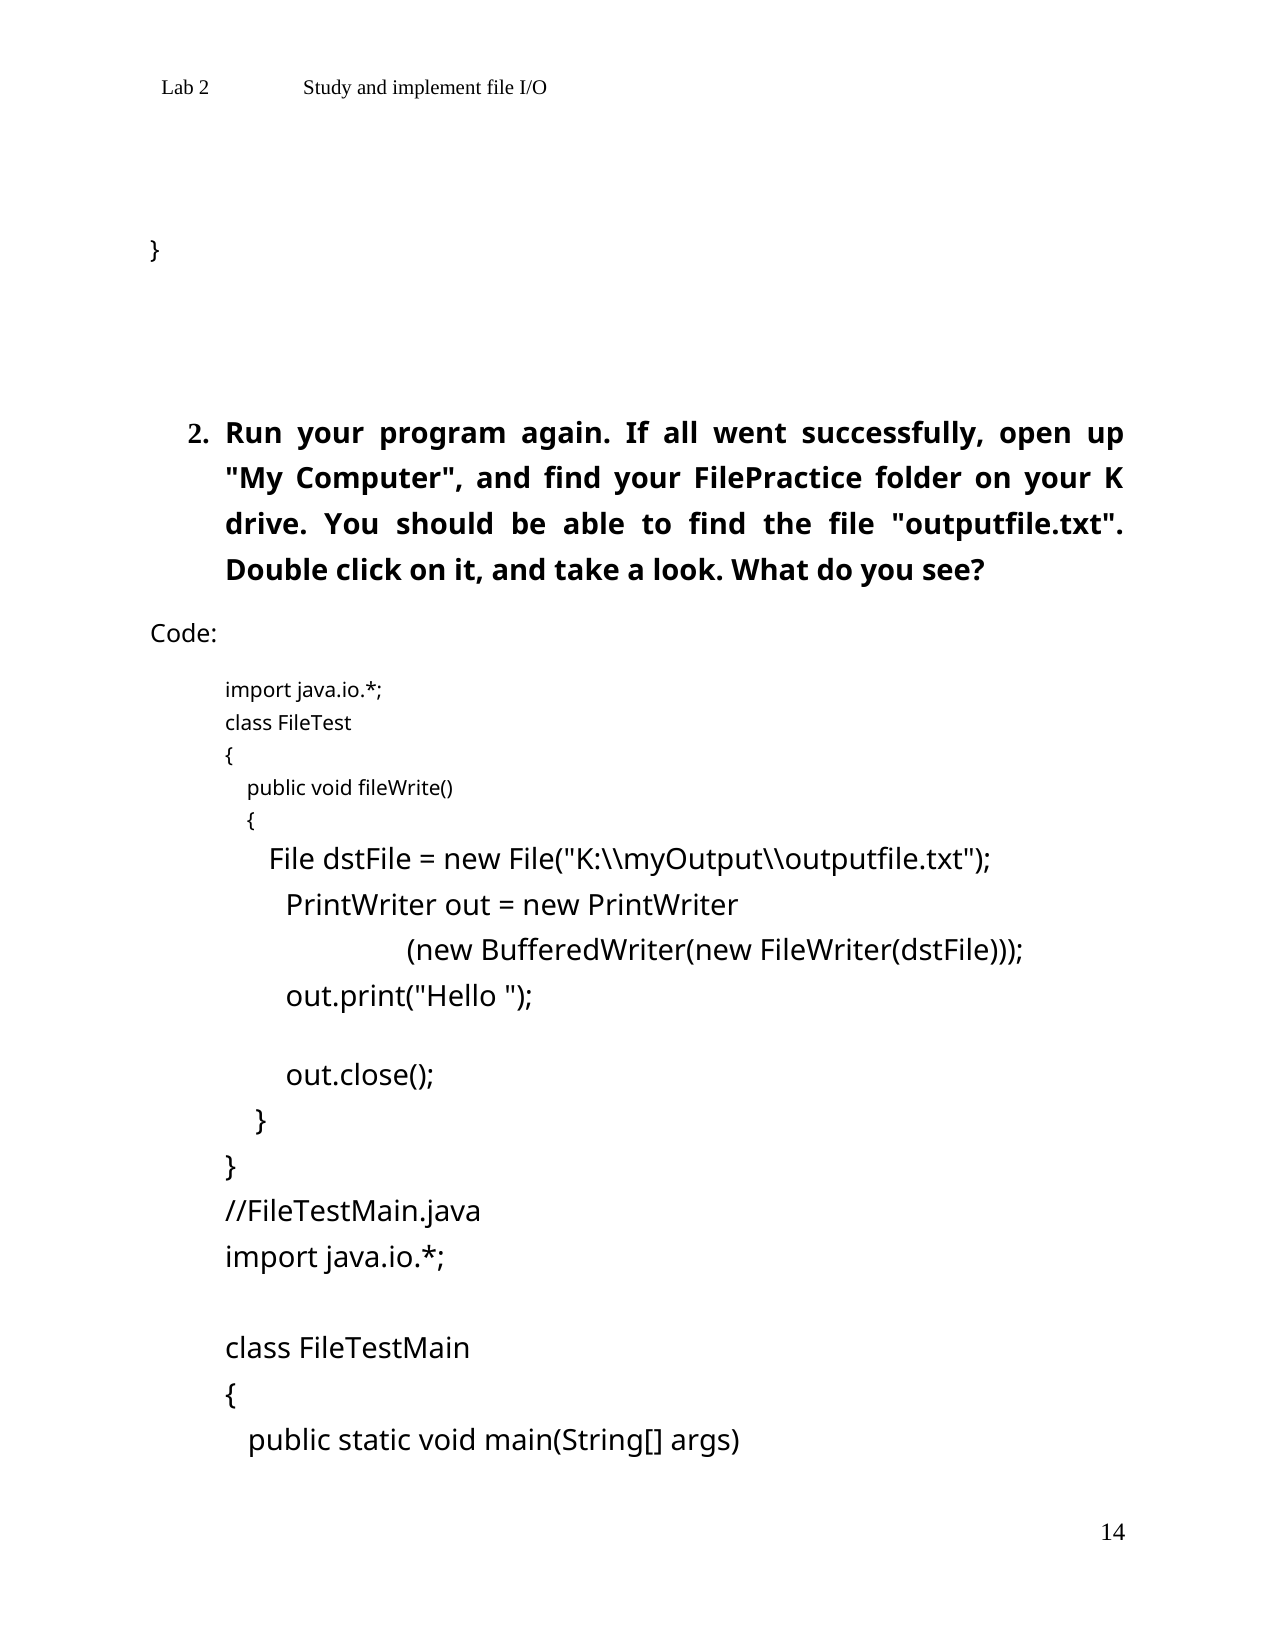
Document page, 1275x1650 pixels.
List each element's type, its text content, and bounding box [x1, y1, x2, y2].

text PrintWriter out = new PrintWriter [225, 884, 1125, 923]
text public static void main(String[] args) [225, 1419, 1125, 1458]
text } [150, 232, 1125, 266]
list Run your program again. If all went successfully, open up "My Computer", and find your FilePractice folder on your K drive. You should be able to find the file "outputfile.txt". Double click on it, and take a look. What do you see? [187, 412, 1125, 588]
text //FileTestMain.java [225, 1191, 1125, 1230]
text out.print("Hello "); [225, 975, 1125, 1015]
text File dstFile = new File("K:\\myOutput\\outputfile.txt"); [225, 838, 1125, 878]
text { [225, 806, 1125, 834]
text } [225, 1145, 1125, 1185]
text { [225, 740, 1125, 769]
text } [225, 1099, 1125, 1139]
text class FileTest [225, 708, 1125, 736]
text out.close(); [225, 1054, 1125, 1093]
text import java.io.*; [225, 675, 1125, 704]
text (new BufferedWriter(new FileWriter(dstFile))); [225, 929, 1125, 969]
text { [225, 1373, 1125, 1413]
text public void fileWrite() [225, 773, 1125, 801]
text class FileTestMain [225, 1327, 1125, 1367]
text import java.io.*; [225, 1236, 1125, 1276]
text Code: [150, 615, 1125, 649]
